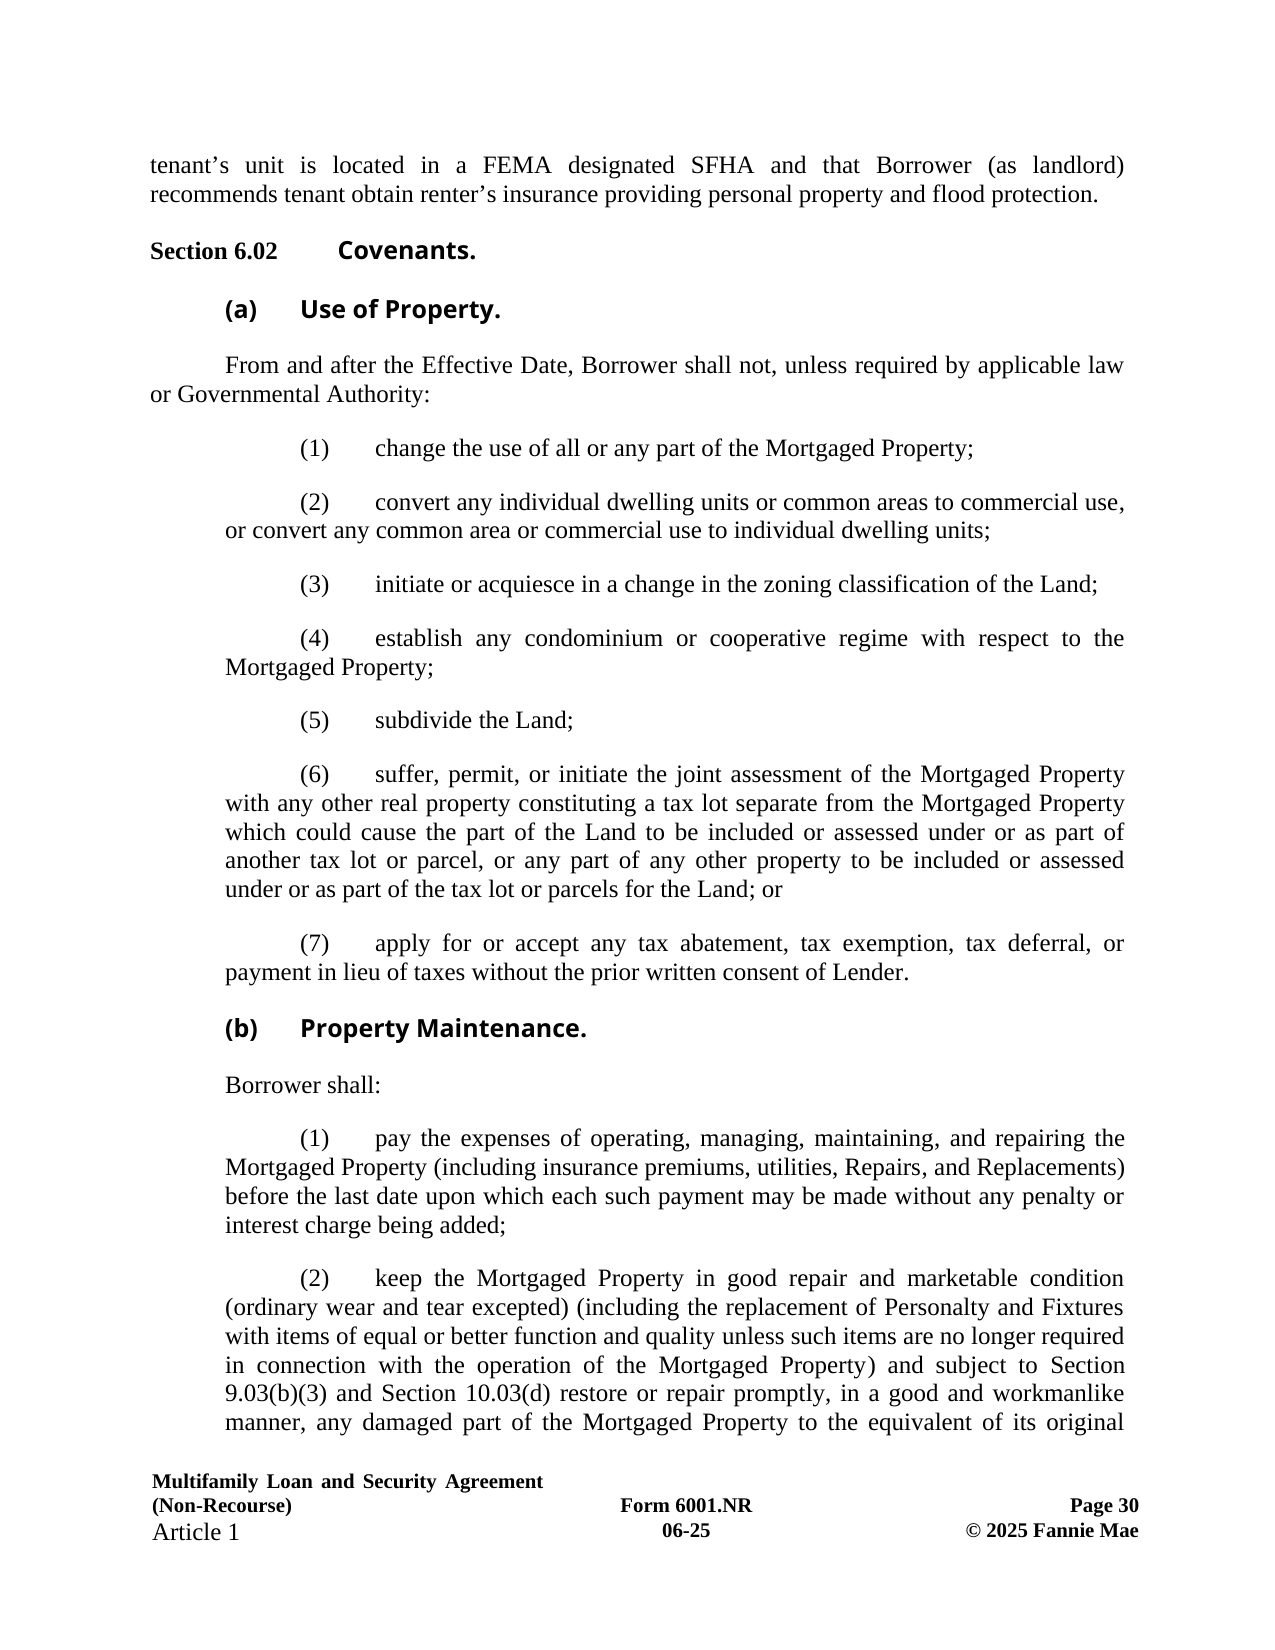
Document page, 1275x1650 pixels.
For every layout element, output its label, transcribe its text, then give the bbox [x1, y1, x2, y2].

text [150, 150, 1125, 207]
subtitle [225, 1263, 1125, 1436]
text From and after the Effective Date, Borrower shall not, unless required by applicable law or Governmental Authority: [150, 351, 1125, 408]
subtitle convert any individual dwelling units or common areas to commercial use, or convert any common area or commercial use to individual dwelling units; [225, 487, 1125, 544]
subtitle Use of Property. [150, 292, 1125, 326]
subtitle Property Maintenance. [150, 1011, 1125, 1045]
text Borrower shall: [150, 1070, 1125, 1098]
subtitle initiate or acquiesce in a change in the zoning classification of the Land; [225, 569, 1125, 598]
subtitle establish any condominium or cooperative regime with respect to the Mortgaged Property; [225, 623, 1125, 681]
subtitle subdivide the Land; [225, 706, 1125, 734]
subtitle pay the expenses of operating, managing, maintaining, and repairing the Mortgaged Property (including insurance premiums, utilities, Repairs, and Replacements) before the last date upon which each such payment may be made without any penalty or interest charge being added; [225, 1123, 1125, 1238]
subtitle change the use of all or any part of the Mortgaged Property; [225, 433, 1125, 462]
subtitle suffer, permit, or initiate the joint assessment of the Mortgaged Property with any other real property constituting a tax lot separate from the Mortgaged Property which could cause the part of the Land to be included or assessed under or as part of another tax lot or parcel, or any part of any other property to be included or assessed under or as part of the tax lot or parcels for the Land; or [225, 759, 1125, 903]
subtitle apply for or accept any tax abatement, tax exemption, tax deferral, or payment in lieu of taxes without the prior written consent of Lender. [225, 928, 1125, 986]
subtitle Covenants. [150, 232, 1125, 267]
